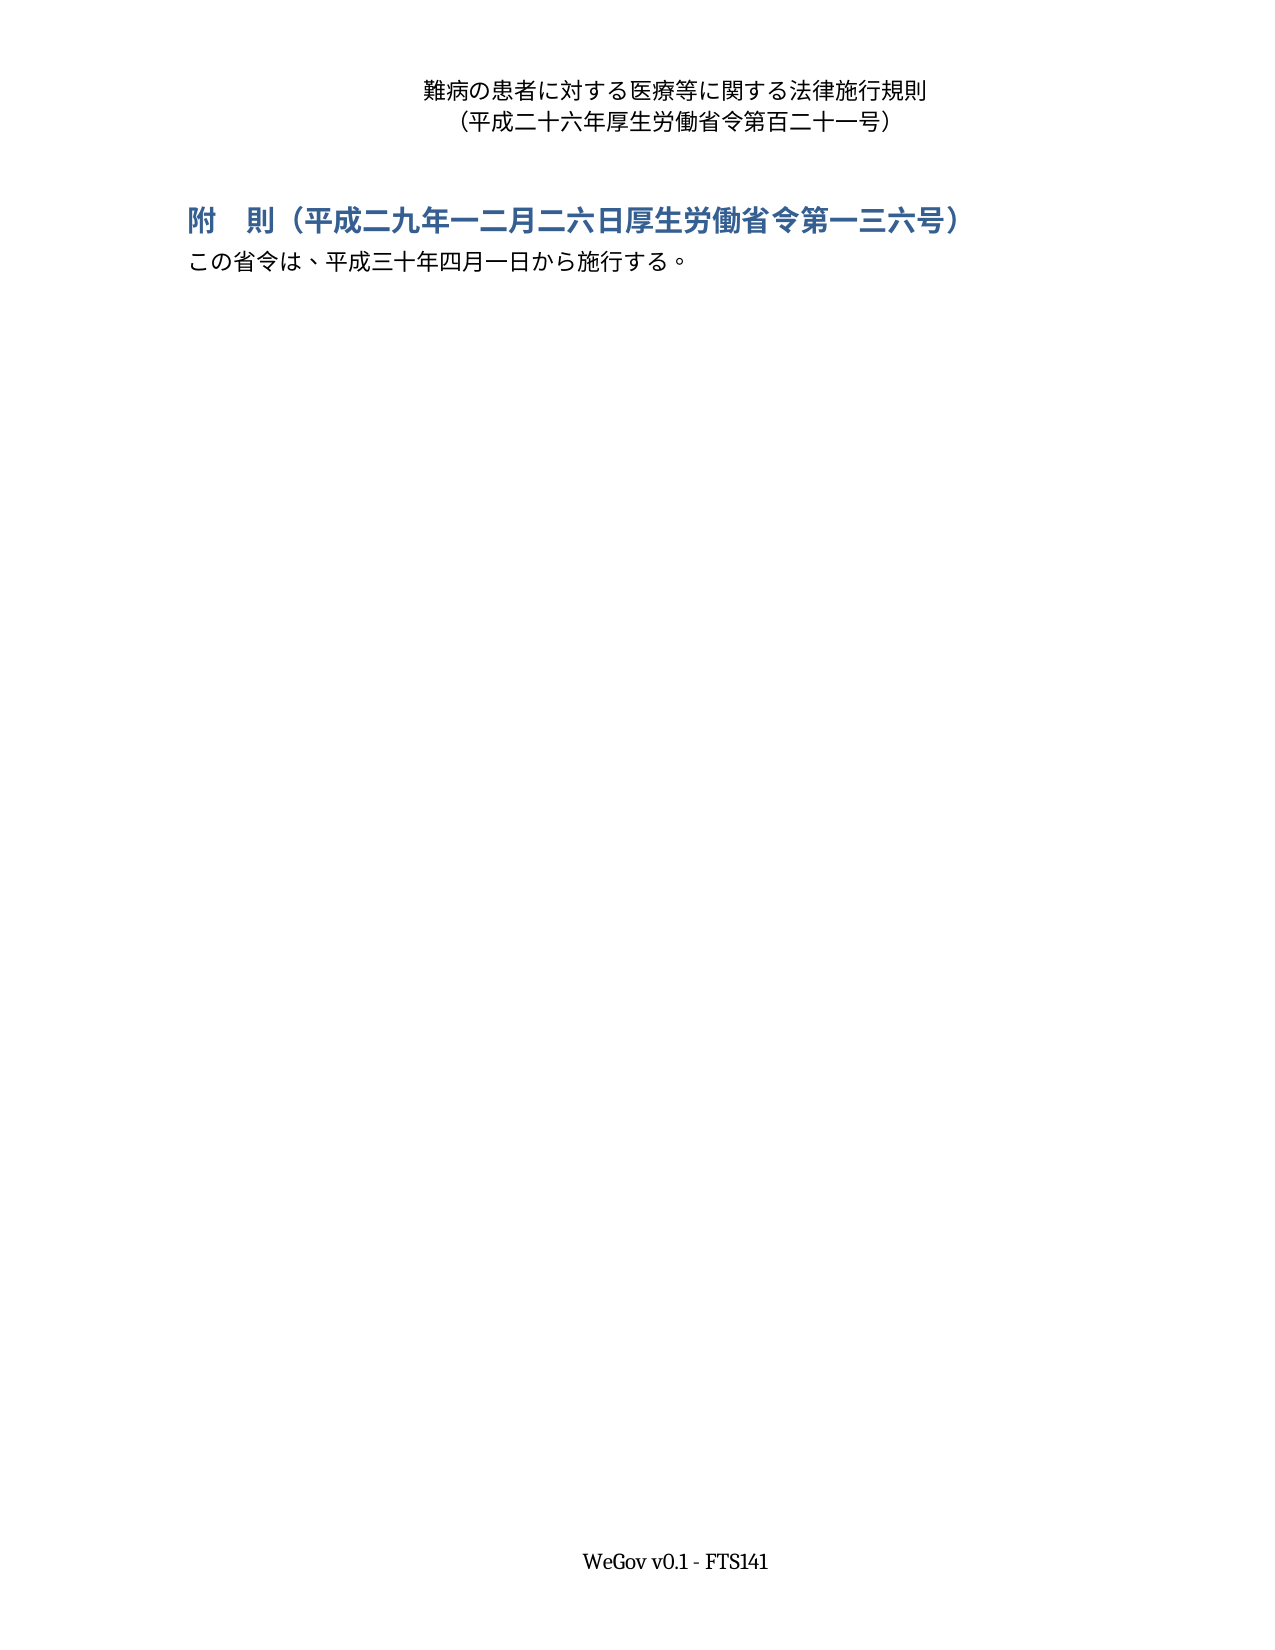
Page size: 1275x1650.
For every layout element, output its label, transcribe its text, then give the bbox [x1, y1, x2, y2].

subtitle 附 則（平成二九年一二月二六日厚生労働省令第一三六号） [187, 200, 1087, 240]
text この省令は、平成三十年四月一日から施行する。 [187, 246, 1087, 277]
